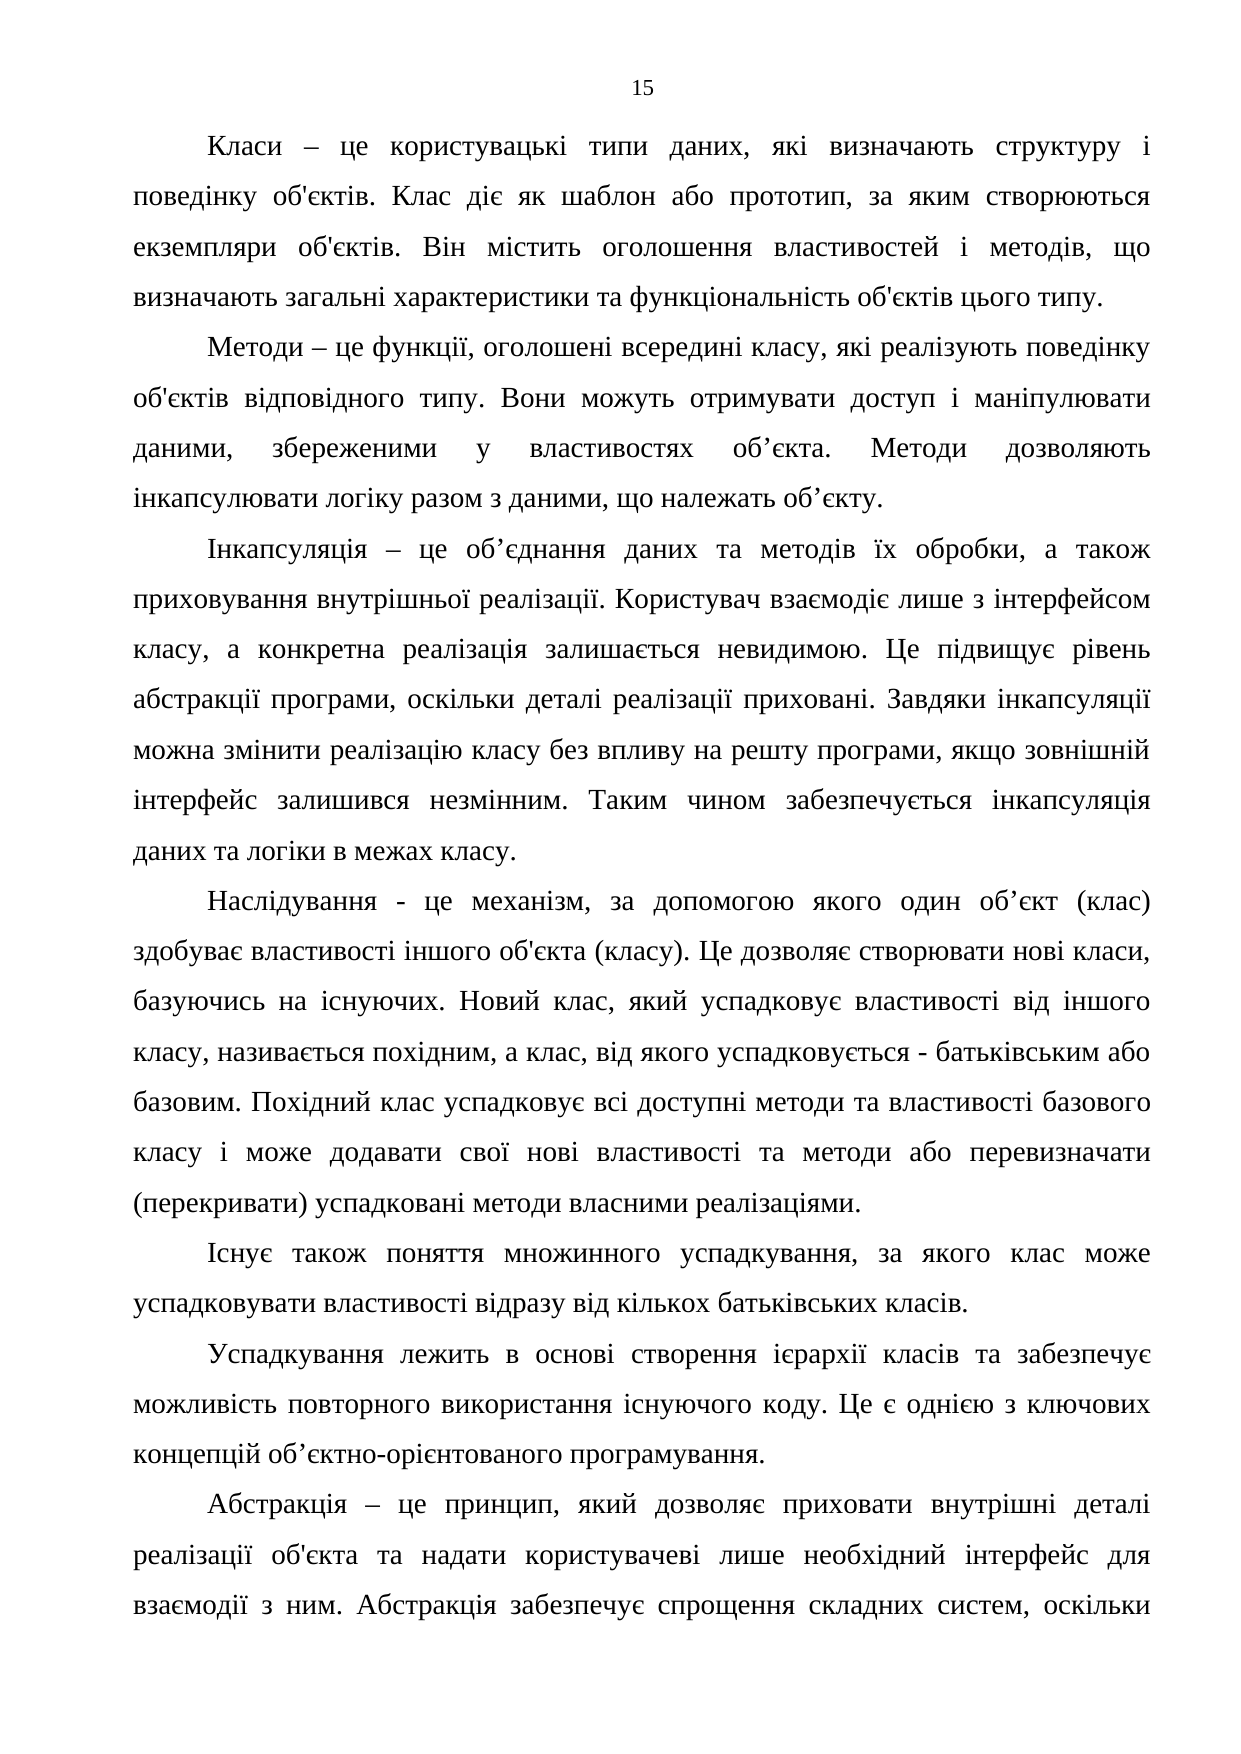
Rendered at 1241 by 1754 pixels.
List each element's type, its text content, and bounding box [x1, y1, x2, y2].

text Класи – це користувацькі типи даних, які визначають структуру і поведінку об'єктів. Клас діє як шаблон або прототип, за яким створюються екземпляри об'єктів. Він містить оголошення властивостей і методів, що визначають загальні характеристики та функціональність об'єктів цього типу. [133, 128, 1152, 313]
text Інкапсуляція – це об’єднання даних та методів їх обробки, а також приховування внутрішньої реалізації. Користувач взаємодіє лише з інтерфейсом класу, а конкретна реалізація залишається невидимою. Це підвищує рівень абстракції програми, оскільки деталі реалізації приховані. Завдяки інкапсуляції можна змінити реалізацію класу без впливу на решту програми, якщо зовнішній інтерфейс залишився незмінним. Таким чином забезпечується інкапсуляція даних та логіки в межах класу. [133, 531, 1152, 866]
text Успадкування лежить в основі створення ієрархії класів та забезпечує можливість повторного використання існуючого коду. Це є однією з ключових концепцій об’єктно-орієнтованого програмування. [133, 1336, 1152, 1470]
text Наслідування - це механізм, за допомогою якого один об’єкт (клас) здобуває властивості іншого об'єкта (класу). Це дозволяє створювати нові класи, базуючись на існуючих. Новий клас, який успадковує властивості від іншого класу, називається похідним, а клас, від якого успадковується - батьківським або базовим. Похідний клас успадковує всі доступні методи та властивості базового класу і може додавати свої нові властивості та методи або перевизначати (перекривати) успадковані методи власними реалізаціями. [133, 883, 1152, 1218]
text Методи – це функції, оголошені всередині класу, які реалізують поведінку об'єктів відповідного типу. Вони можуть отримувати доступ і маніпулювати даними, збереженими у властивостях об’єкта. Методи дозволяють інкапсулювати логіку разом з даними, що належать об’єкту. [133, 329, 1152, 514]
text Існує також поняття множинного успадкування, за якого клас може успадковувати властивості відразу від кількох батьківських класів. [133, 1235, 1152, 1319]
